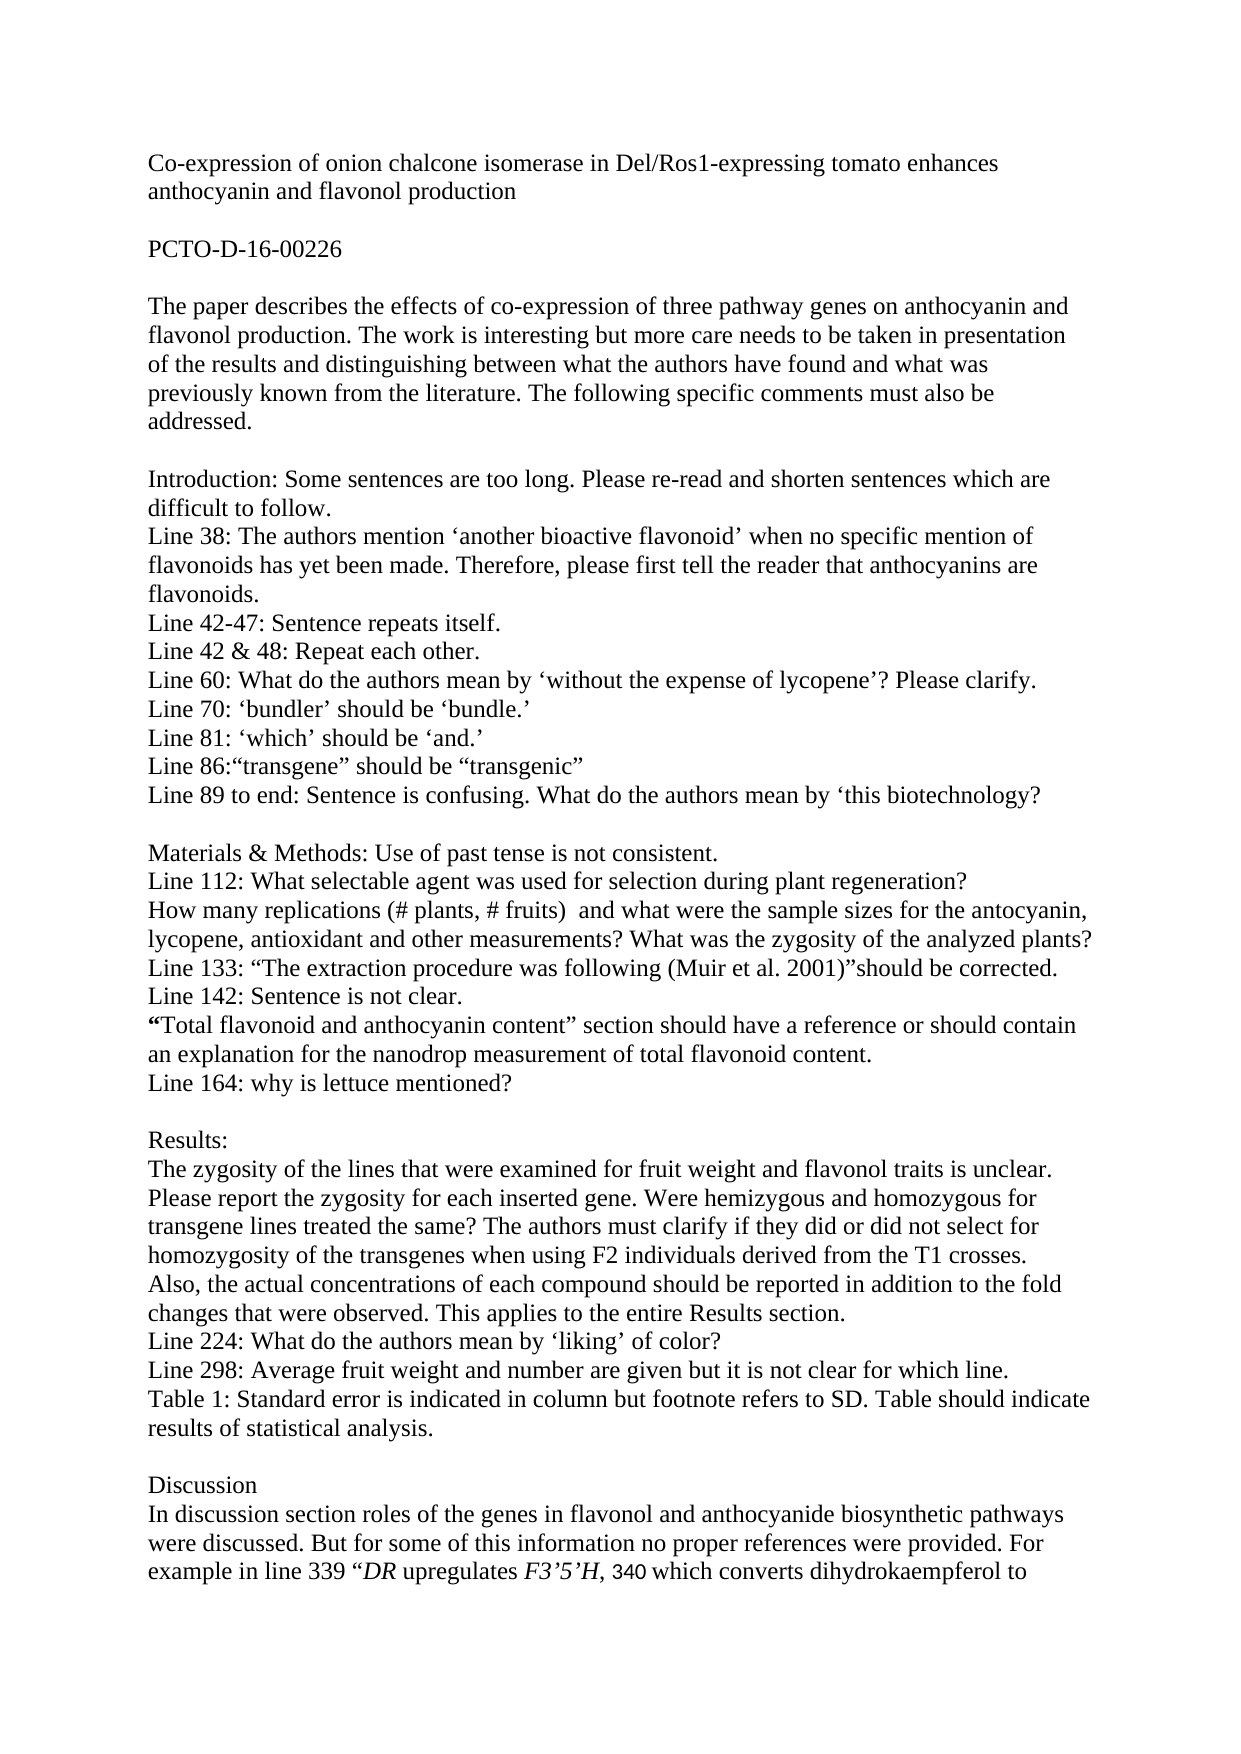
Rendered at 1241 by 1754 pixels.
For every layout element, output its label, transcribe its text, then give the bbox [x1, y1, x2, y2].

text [148, 1499, 1093, 1585]
text Introduction: Some sentences are too long. Please re-read and shorten sentences which are difficult to follow. [148, 464, 1093, 521]
text How many replications (# plants, # fruits) and what were the sample sizes for the antocyanin, lycopene, antioxidant and other measurements? What was the zygosity of the analyzed plants? [148, 895, 1093, 953]
text Line 142: Sentence is not clear. [148, 981, 1093, 1010]
text Table 1: Standard error is indicated in column but footnote refers to SD. Table should indicate results of statistical analysis. [148, 1384, 1093, 1441]
text Line 89 to end: Sentence is confusing. What do the authors mean by ‘this biotechnology? [148, 780, 1093, 809]
text The zygosity of the lines that were examined for fruit weight and flavonol traits is unclear. Please report the zygosity for each inserted gene. Were hemizygous and homozygous for transgene lines treated the same? The authors must clarify if they did or did not select for homozygosity of the transgenes when using F2 individuals derived from the T1 crosses. [148, 1154, 1093, 1269]
text Line 60: What do the authors mean by ‘without the expense of lycopene’? Please clarify. [148, 665, 1093, 694]
text Line 38: The authors mention ‘another bioactive flavonoid’ when no specific mention of flavonoids has yet been made. Therefore, please first tell the reader that anthocyanins are flavonoids. [148, 521, 1093, 608]
text Line 86:“transgene” should be “transgenic” [148, 751, 1093, 780]
text Materials & Methods: Use of past tense is not consistent. [148, 838, 1093, 866]
text Line 133: “The extraction procedure was following (Muir et al. 2001)”should be corrected. [148, 953, 1093, 981]
text Discussion [148, 1470, 1093, 1499]
text Line 164: why is lettuce mentioned? [148, 1068, 1093, 1096]
text Line 70: ‘bundler’ should be ‘bundle.’ [148, 694, 1093, 723]
text Line 298: Average fruit weight and number are given but it is not clear for which line. [148, 1355, 1093, 1384]
text Co-expression of onion chalcone isomerase in Del/Ros1-expressing tomato enhances anthocyanin and flavonol production [148, 148, 1093, 205]
text PCTO-D-16-00226 [148, 234, 1093, 263]
text Line 42 & 48: Repeat each other. [148, 636, 1093, 665]
text The paper describes the effects of co-expression of three pathway genes on anthocyanin and flavonol production. The work is interesting but more care needs to be taken in presentation of the results and distinguishing between what the authors have found and what was previously known from the literature. The following specific comments must also be addressed. [148, 291, 1093, 435]
text Line 224: What do the authors mean by ‘liking’ of color? [148, 1326, 1093, 1355]
text Line 81: ‘which’ should be ‘and.’ [148, 723, 1093, 751]
text Line 112: What selectable agent was used for selection during plant regeneration? [148, 866, 1093, 895]
text “Total flavonoid and anthocyanin content” section should have a reference or should contain an explanation for the nanodrop measurement of total flavonoid content. [148, 1010, 1093, 1068]
text Also, the actual concentrations of each compound should be reported in addition to the fold changes that were observed. This applies to the entire Results section. [148, 1269, 1093, 1326]
text Line 42-47: Sentence repeats itself. [148, 608, 1093, 636]
text Results: [148, 1125, 1093, 1154]
